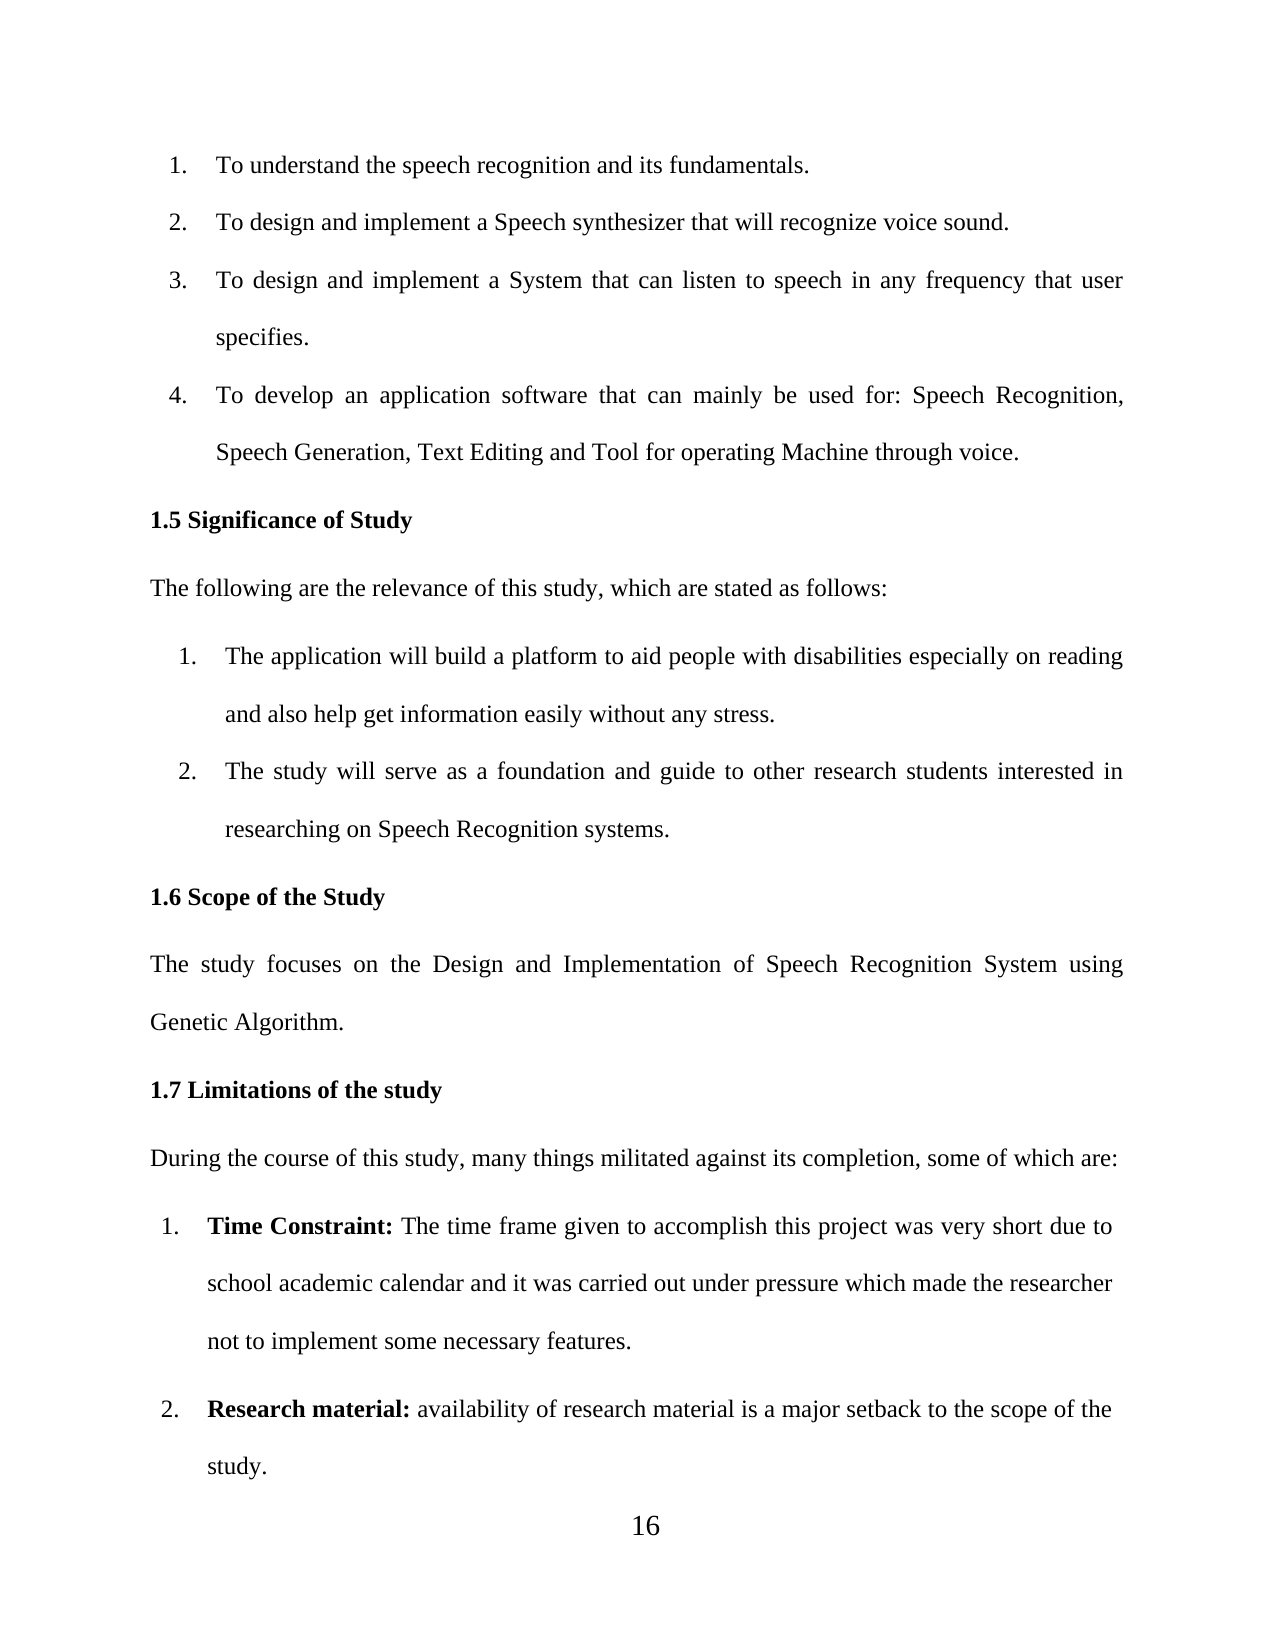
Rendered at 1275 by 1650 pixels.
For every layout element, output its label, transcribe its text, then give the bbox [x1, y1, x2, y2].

list Research material: availability of research material is a major setback to the scope of the study. [161, 1394, 1113, 1480]
list The application will build a platform to aid people with disabilities especially on reading and also help get information easily without any stress. [178, 641, 1125, 727]
text The study focuses on the Design and Implementation of Speech Recognition System using Genetic Algorithm. [150, 949, 1125, 1036]
list To develop an application software that can mainly be used for: Speech Recognition, Speech Generation, Text Editing and Tool for operating Machine through voice. [169, 380, 1125, 466]
list To design and implement a System that can listen to speech in any frequency that user specifies. [169, 265, 1125, 351]
text During the course of this study, many things militated against its completion, some of which are: [150, 1143, 1125, 1172]
text The following are the relevance of this study, which are stated as follows: [150, 573, 1125, 602]
text 1.6 Scope of the Study [150, 882, 1125, 910]
text 1.5 Significance of Study [150, 505, 1125, 534]
text 1.7 Limitations of the study [150, 1075, 1125, 1104]
list To design and implement a Speech synthesizer that will recognize voice sound. [169, 207, 1125, 236]
list The study will serve as a foundation and guide to other research students interested in researching on Speech Recognition systems. [178, 756, 1125, 842]
list Time Constraint: The time frame given to accomplish this project was very short due to school academic calendar and it was carried out under pressure which made the researcher not to implement some necessary features. [161, 1211, 1113, 1354]
list To understand the speech recognition and its fundamentals. [169, 150, 1125, 179]
